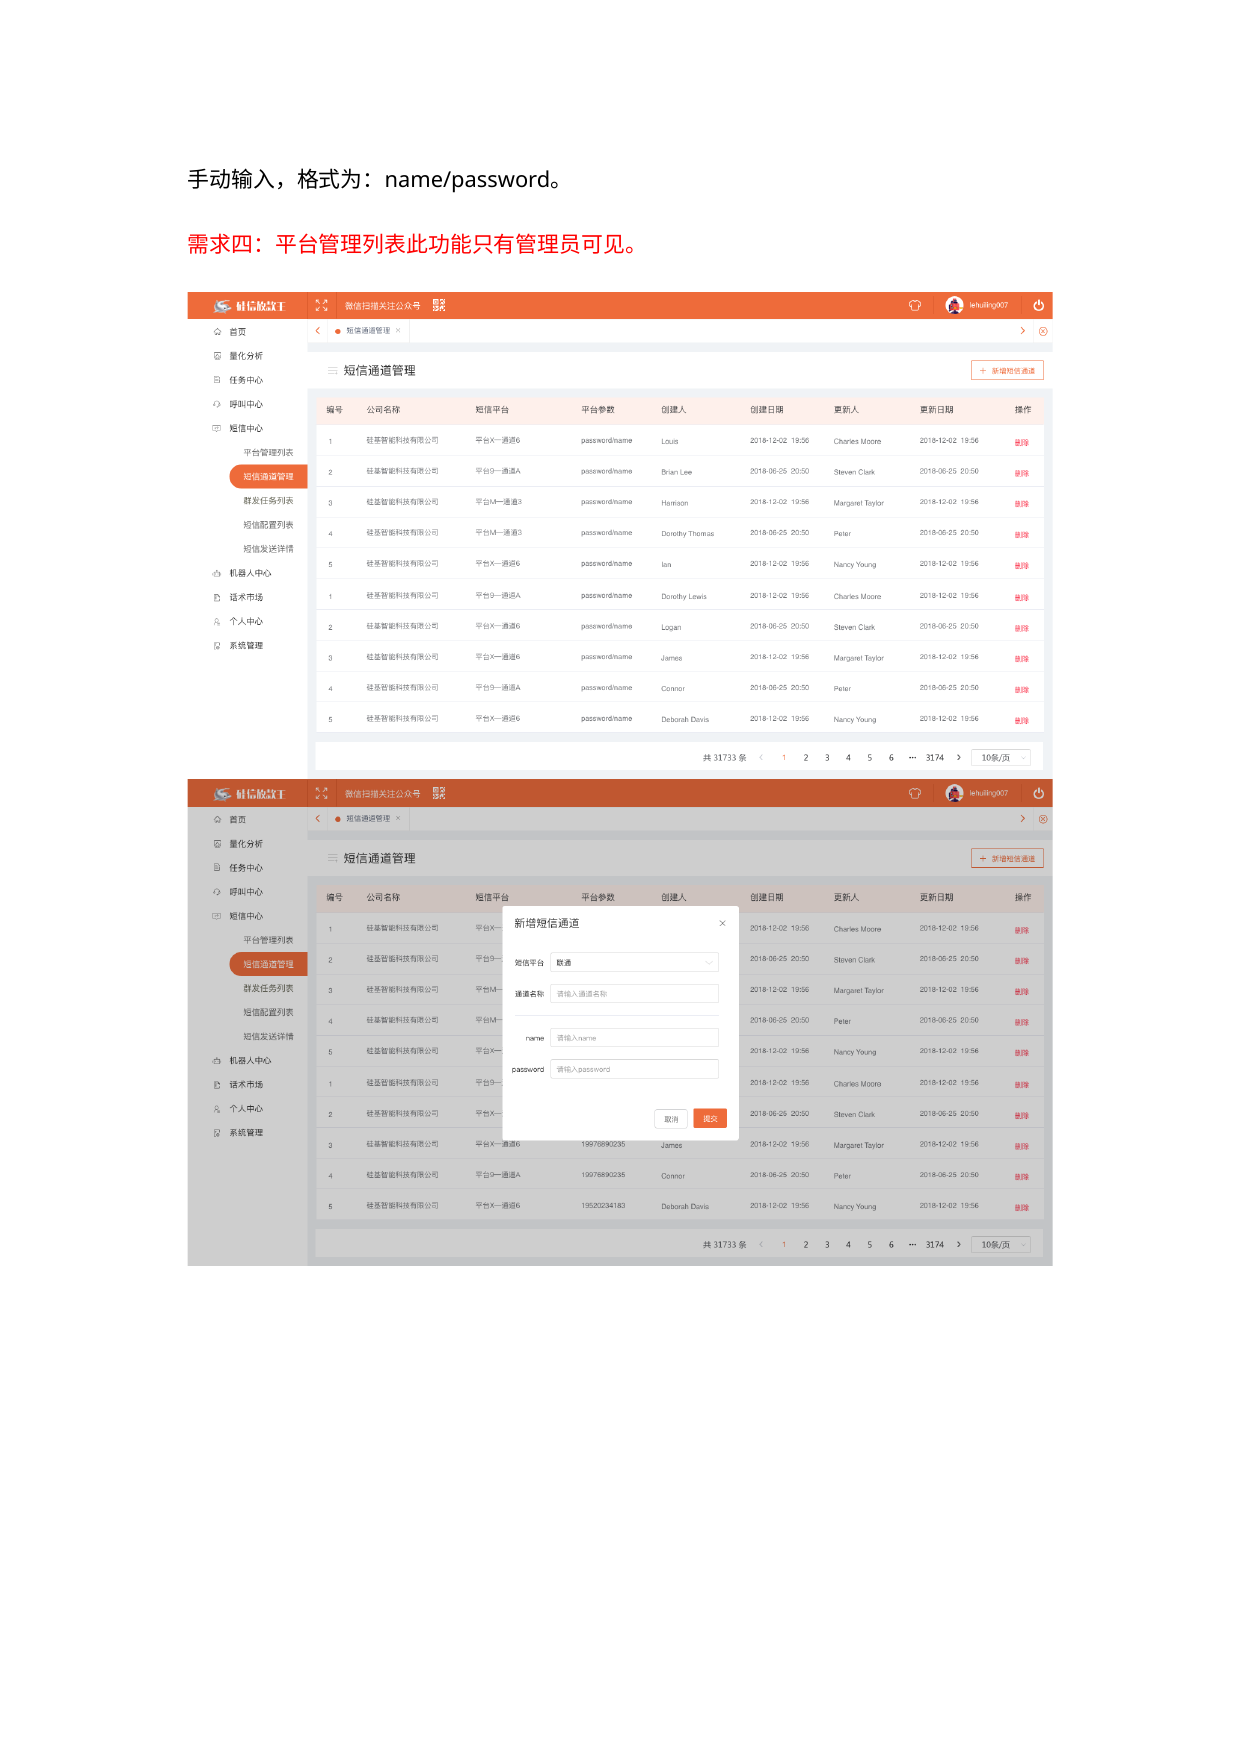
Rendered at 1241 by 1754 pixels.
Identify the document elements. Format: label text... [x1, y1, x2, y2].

picture [187, 292, 1053, 1266]
text 需求四：平台管理列表此功能只有管理员可见。 [187, 227, 1053, 259]
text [187, 162, 1053, 194]
